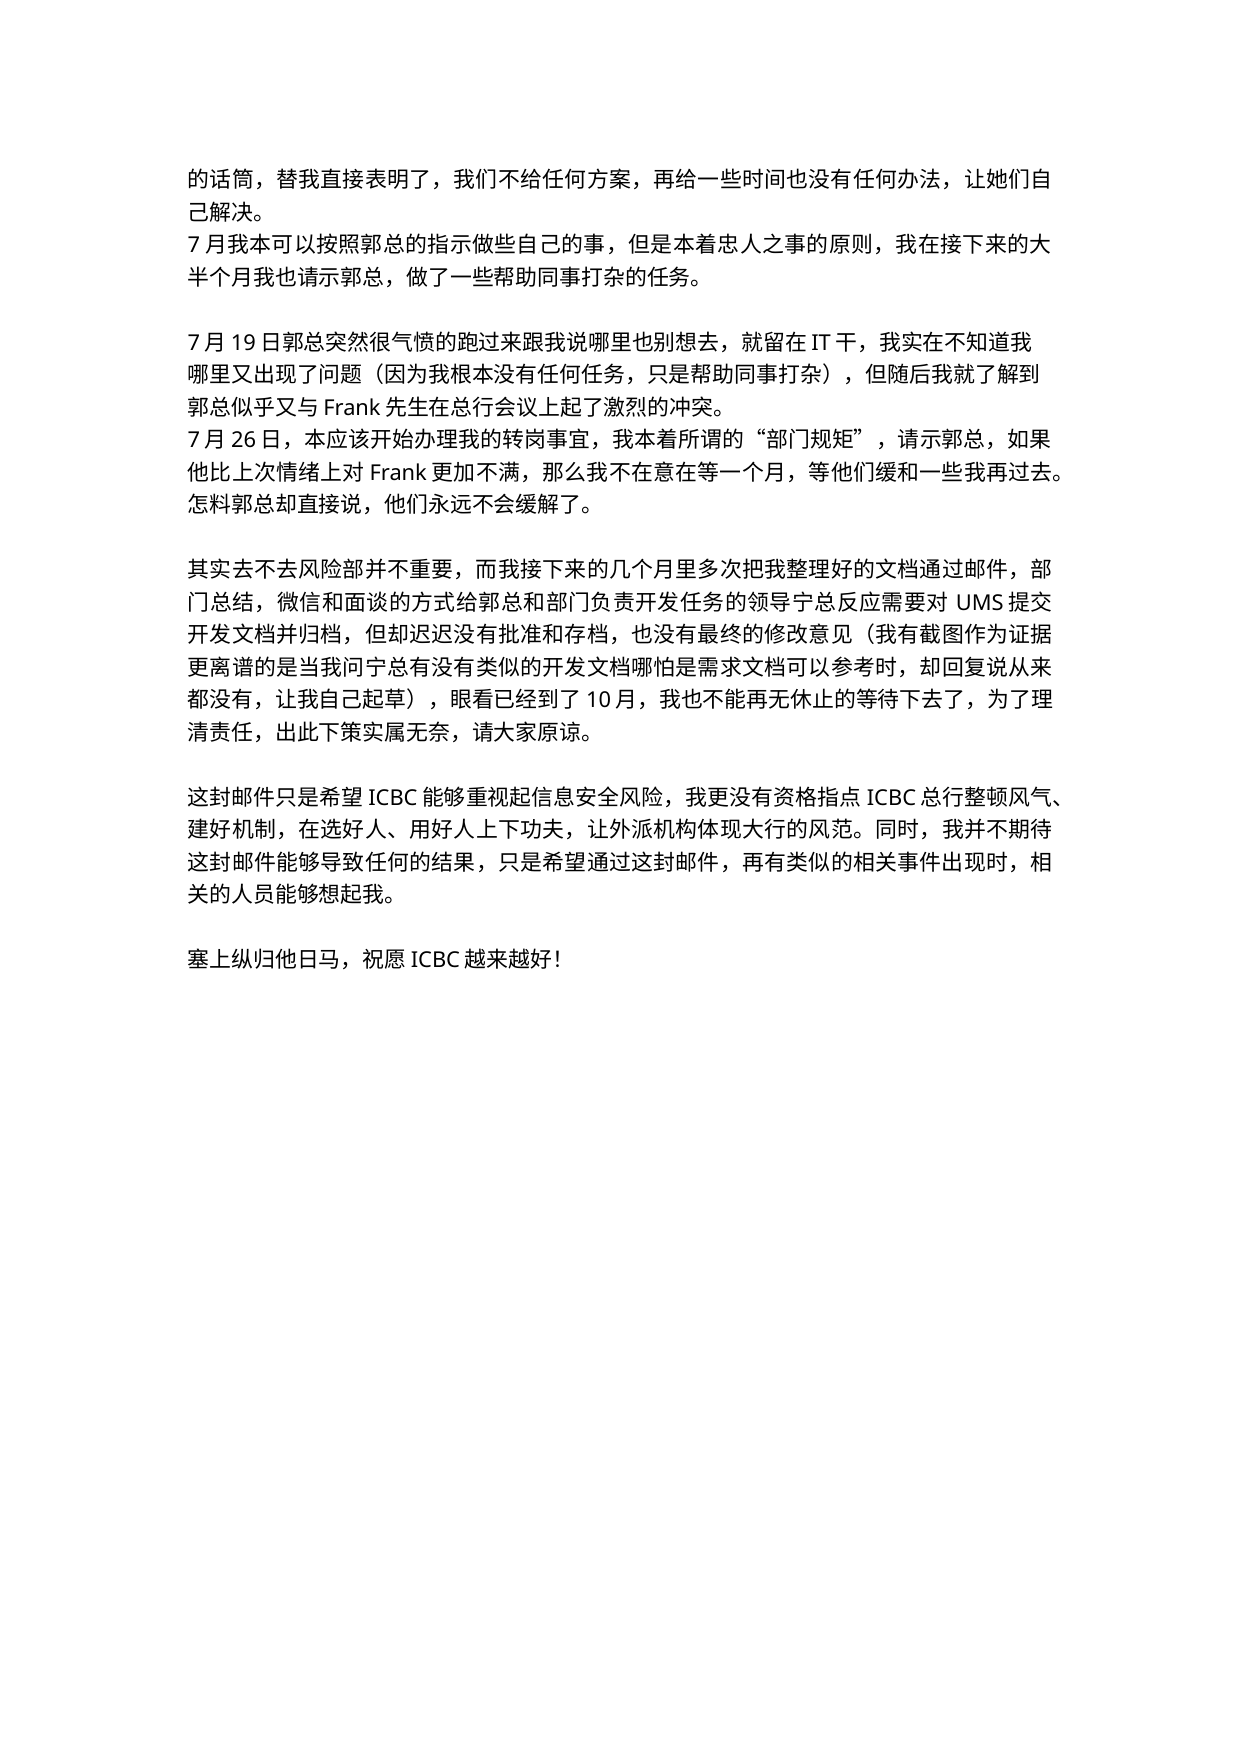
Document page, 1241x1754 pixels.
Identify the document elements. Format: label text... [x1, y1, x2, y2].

text 7月26日，本应该开始办理我的转岗事宜，我本着所谓的“部门规矩”，请示郭总，如果他比上次情绪上对Frank更加不满，那么我不在意在等一个月，等他们缓和一些我再过去。怎料郭总却直接说，他们永远不会缓解了。 [187, 422, 1053, 519]
text 这封邮件只是希望ICBC能够重视起信息安全风险，我更没有资格指点ICBC总行整顿风气、建好机制，在选好人、用好人上下功夫，让外派机构体现大行的风范。同时，我并不期待这封邮件能够导致任何的结果，只是希望通过这封邮件，再有类似的相关事件出现时，相关的人员能够想起我。 [187, 779, 1053, 909]
text 其实去不去风险部并不重要，而我接下来的几个月里多次把我整理好的文档通过邮件，部门总结，微信和面谈的方式给郭总和部门负责开发任务的领导宁总反应需要对UMS提交开发文档并归档，但却迟迟没有批准和存档，也没有最终的修改意见（我有截图作为证据，更离谱的是当我问宁总有没有类似的开发文档哪怕是需求文档可以参考时，却回复说从来都没有，让我自己起草），眼看已经到了10月，我也不能再无休止的等待下去了，为了理清责任，出此下策实属无奈，请大家原谅。 [187, 552, 1053, 747]
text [187, 162, 1053, 227]
text 7月我本可以按照郭总的指示做些自己的事，但是本着忠人之事的原则，我在接下来的大半个月我也请示郭总，做了一些帮助同事打杂的任务。 [187, 227, 1053, 292]
text 塞上纵归他日马，祝愿ICBC越来越好！ [187, 942, 1053, 974]
text 7月19日郭总突然很气愤的跑过来跟我说哪里也别想去，就留在IT干，我实在不知道我哪里又出现了问题（因为我根本没有任何任务，只是帮助同事打杂），但随后我就了解到郭总似乎又与Frank先生在总行会议上起了激烈的冲突。 [187, 324, 1053, 422]
